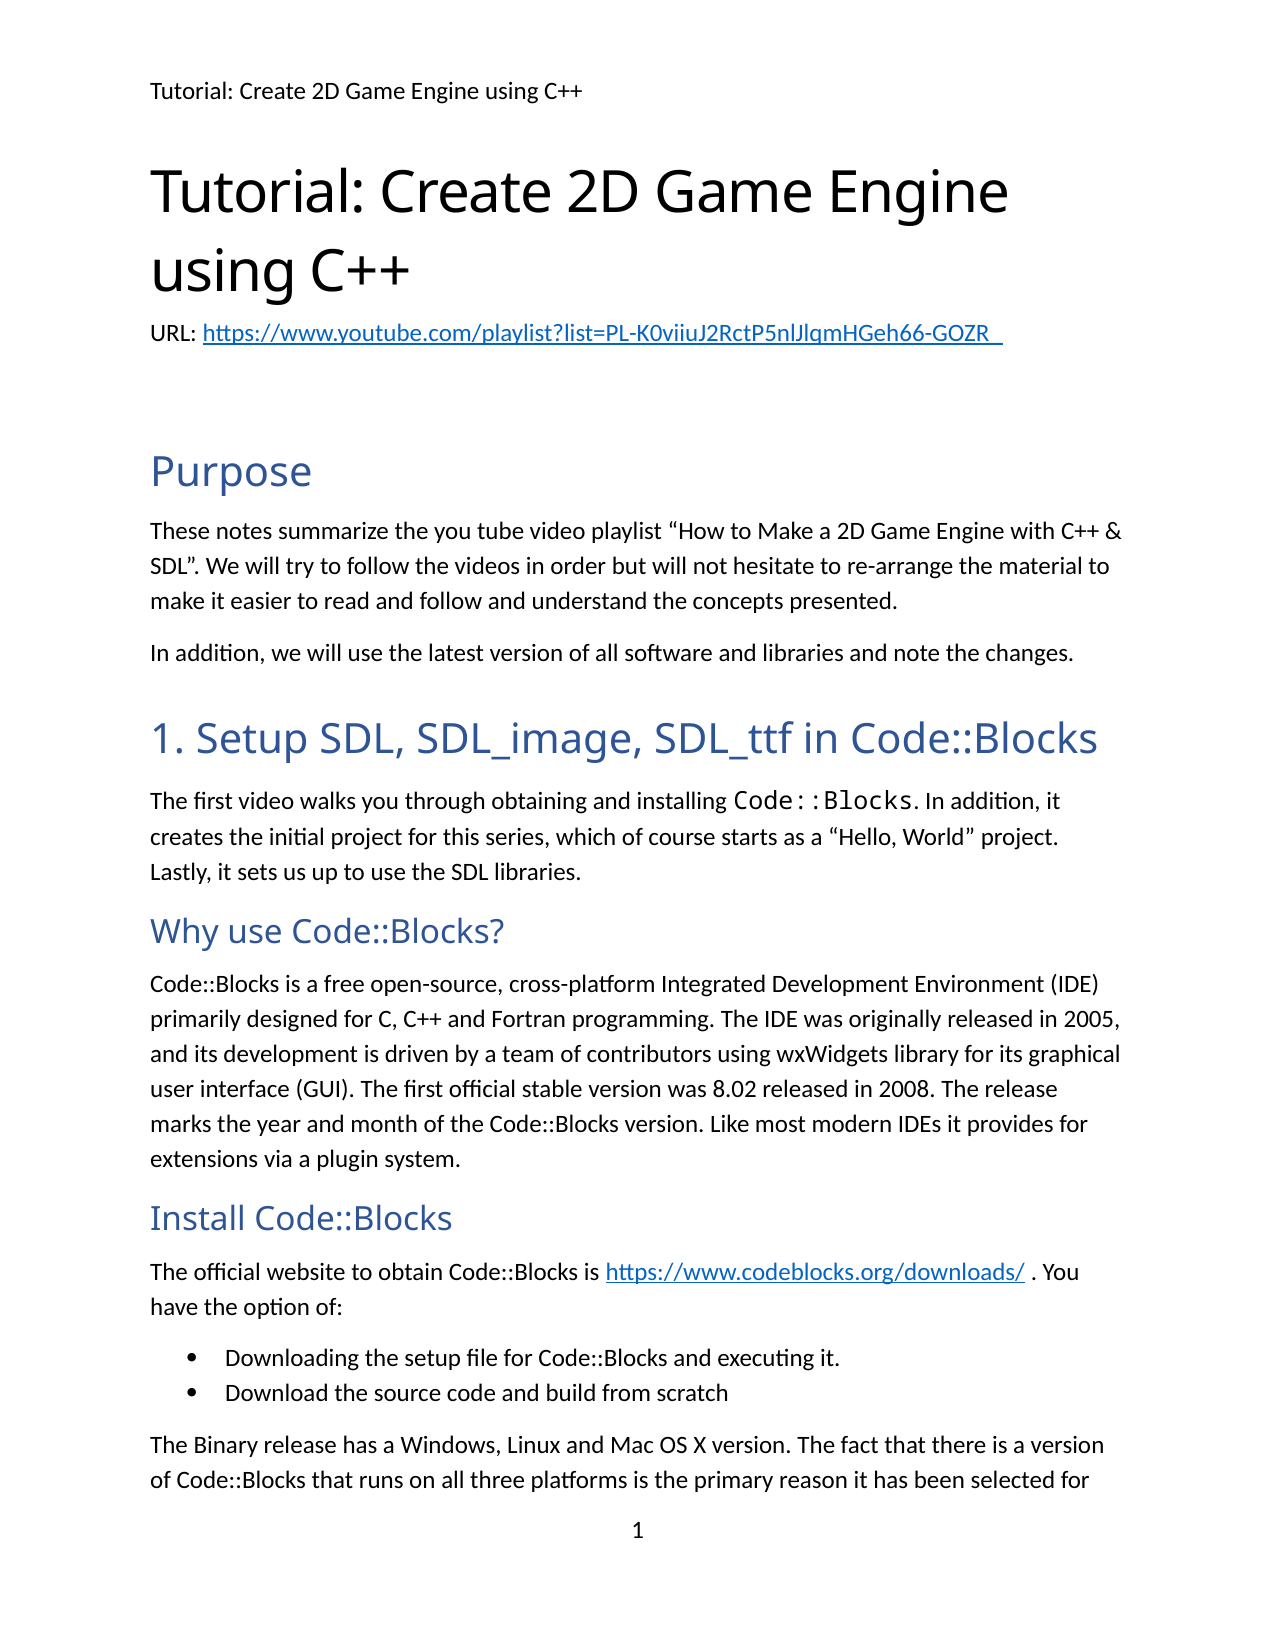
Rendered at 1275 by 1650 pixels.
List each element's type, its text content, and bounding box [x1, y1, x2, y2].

list Download the source code and build from scratch [187, 1377, 1125, 1408]
subtitle Purpose [150, 441, 1125, 498]
list Downloading the setup file for Code::Blocks and executing it. [187, 1342, 1125, 1373]
subtitle 1. Setup SDL, SDL_image, SDL_ttf in Code::Blocks [150, 709, 1125, 766]
subtitle Why use Code::Blocks? [150, 908, 1125, 953]
text These notes summarize the you tube video playlist “How to Make a 2D Game Engine with C++ & SDL”. We will try to follow the videos in order but will not hesitate to re-arrange the material to make it easier to read and follow and understand the concepts presented. [150, 515, 1125, 616]
text The official website to obtain Code::Blocks is https://www.codeblocks.org/downloads/ . You have the option of: [150, 1256, 1125, 1321]
text The first video walks you through obtaining and installing Code::Blocks. In addition, it creates the initial project for this series, which of course starts as a “Hello, World” project. Lastly, it sets us up to use the SDL libraries. [150, 783, 1125, 887]
title Tutorial: Create 2D Game Engine using C++ [150, 150, 1125, 309]
text URL: https://www.youtube.com/playlist?list=PL-K0viiuJ2RctP5nlJlqmHGeh66-GOZR_ [150, 317, 1125, 348]
text Code::Blocks is a free open-source, cross-platform Integrated Development Environment (IDE) primarily designed for C, C++ and Fortran programming. The IDE was originally released in 2005, and its development is driven by a team of contributors using wxWidgets library for its graphical user interface (GUI). The first official stable version was 8.02 released in 2008. The release marks the year and month of the Code::Blocks version. Like most modern IDEs it provides for extensions via a plugin system. [150, 968, 1125, 1174]
subtitle Install Code::Blocks [150, 1195, 1125, 1241]
text In addition, we will use the latest version of all software and libraries and note the changes. [150, 637, 1125, 667]
